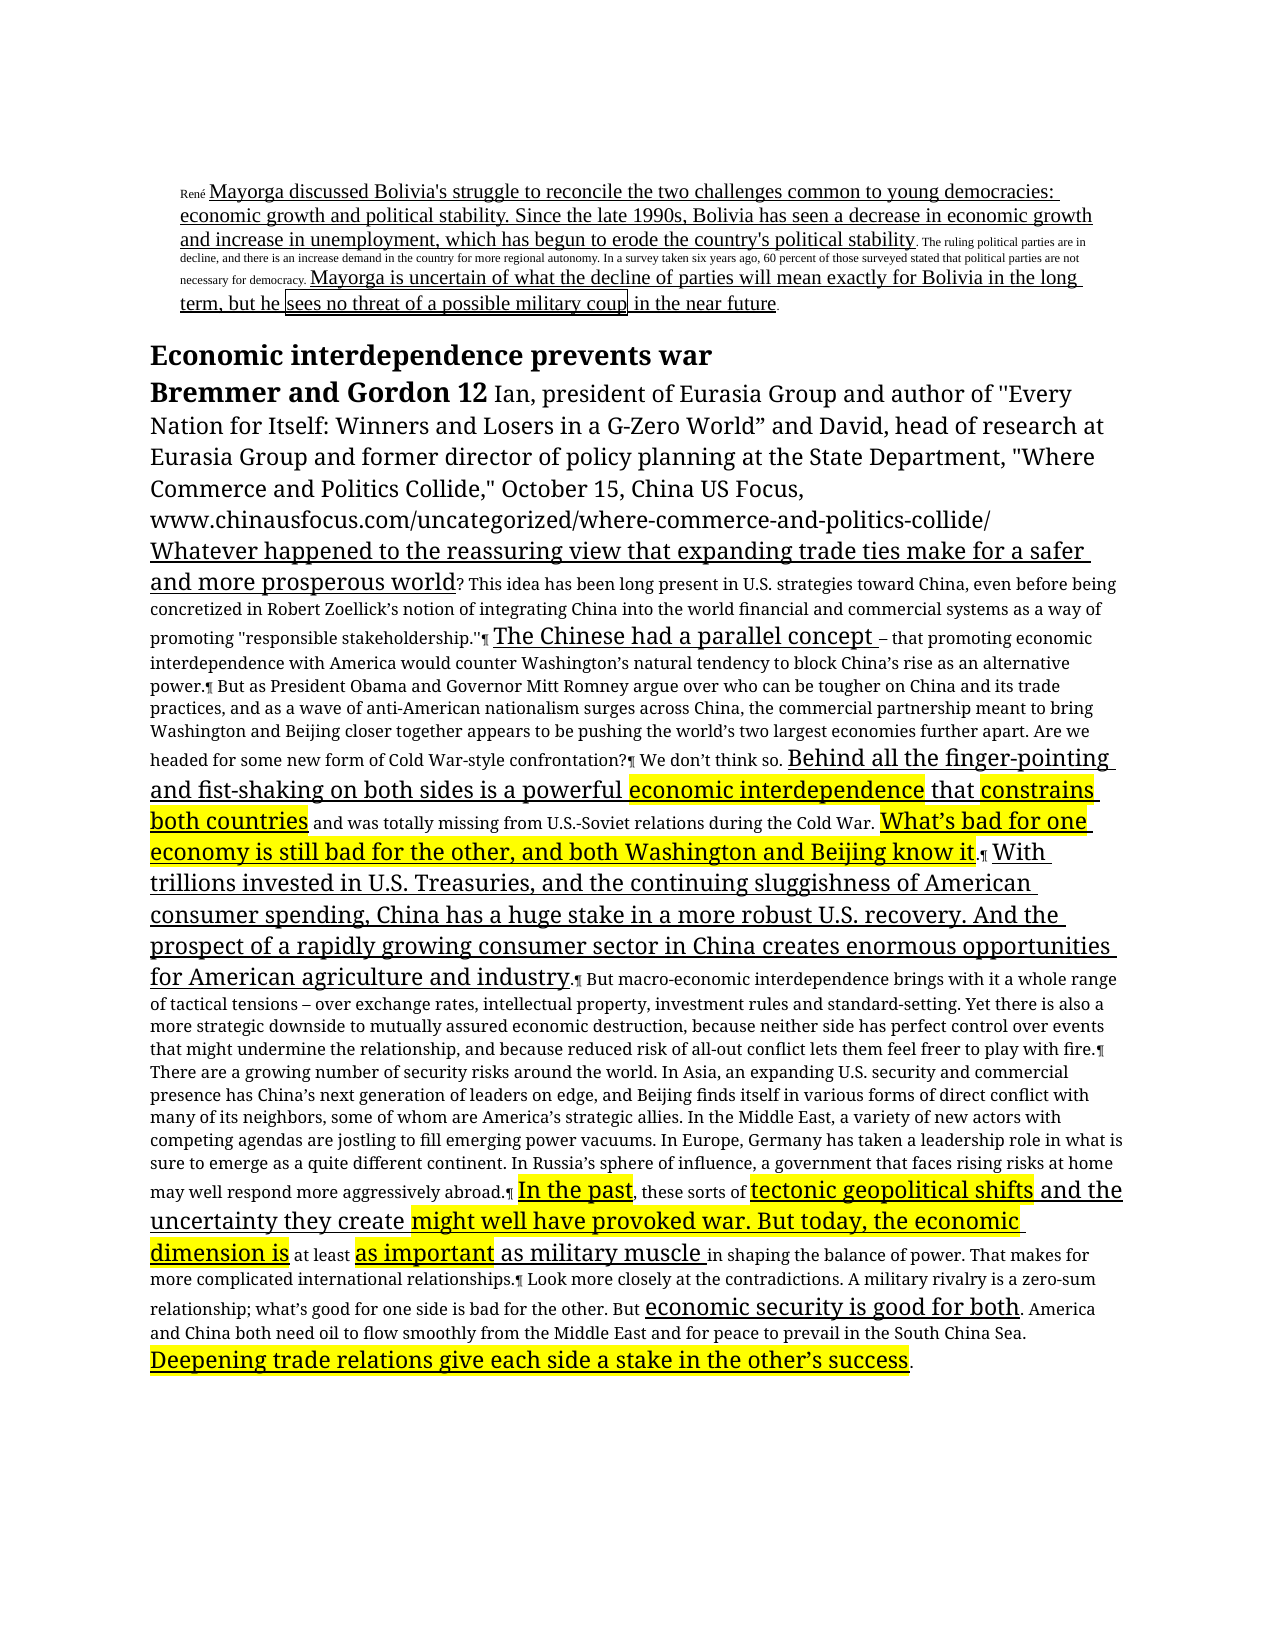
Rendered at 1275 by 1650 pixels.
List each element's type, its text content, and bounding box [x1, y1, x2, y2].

text Bremmer and Gordon 12 Ian, president of Eurasia Group and author of ''Every Nation for Itself: Winners and Losers in a G-Zero World” and David, head of research at Eurasia Group and former director of policy planning at the State Department, "Where Commerce and Politics Collide," October 15, China US Focus, www.chinausfocus.com/uncategorized/where-commerce-and-politics-collide/ [150, 373, 1125, 535]
text René Mayorga discussed Bolivia's struggle to reconcile the two challenges common to young democracies: economic growth and political stability. Since the late 1990s, Bolivia has seen a decrease in economic growth and increase in unemployment, which has begun to erode the country's political stability. The ruling political parties are in decline, and there is an increase demand in the country for more regional autonomy. In a survey taken six years ago, 60 percent of those surveyed stated that political parties are not necessary for democracy. Mayorga is uncertain of what the decline of parties will mean exactly for Bolivia in the long term, but he sees no threat of a possible military coup in the near future. [180, 179, 1095, 316]
subtitle Economic interdependence prevents war [150, 336, 1125, 373]
text Whatever happened to the reassuring view that expanding trade ties make for a safer and more prosperous world? This idea has been long present in U.S. strategies toward China, even before being concretized in Robert Zoellick’s notion of integrating China into the world financial and commercial systems as a way of promoting ''responsible stakeholdership.''¶ The Chinese had a parallel concept – that promoting economic interdependence with America would counter Washington’s natural tendency to block China’s rise as an alternative power.¶ But as President Obama and Governor Mitt Romney argue over who can be tougher on China and its trade practices, and as a wave of anti-American nationalism surges across China, the commercial partnership meant to bring Washington and Beijing closer together appears to be pushing the world’s two largest economies further apart. Are we headed for some new form of Cold War-style confrontation?¶ We don’t think so. Behind all the finger-pointing and fist-shaking on both sides is a powerful economic interdependence that constrains both countries and was totally missing from U.S.-Soviet relations during the Cold War. What’s bad for one economy is still bad for the other, and both Washington and Beijing know it.¶ With trillions invested in U.S. Treasuries, and the continuing sluggishness of American consumer spending, China has a huge stake in a more robust U.S. recovery. And the prospect of a rapidly growing consumer sector in China creates enormous opportunities for American agriculture and industry.¶ But macro-economic interdependence brings with it a whole range of tactical tensions – over exchange rates, intellectual property, investment rules and standard-setting. Yet there is also a more strategic downside to mutually assured economic destruction, because neither side has perfect control over events that might undermine the relationship, and because reduced risk of all-out conflict lets them feel freer to play with fire.¶ There are a growing number of security risks around the world. In Asia, an expanding U.S. security and commercial presence has China’s next generation of leaders on edge, and Beijing finds itself in various forms of direct conflict with many of its neighbors, some of whom are America’s strategic allies. In the Middle East, a variety of new actors with competing agendas are jostling to fill emerging power vacuums. In Europe, Germany has taken a leadership role in what is sure to emerge as a quite different continent. In Russia’s sphere of influence, a government that faces rising risks at home may well respond more aggressively abroad.¶ In the past, these sorts of tectonic geopolitical shifts and the uncertainty they create might well have provoked war. But today, the economic dimension is at least as important as military muscle in shaping the balance of power. That makes for more complicated international relationships.¶ Look more closely at the contradictions. A military rivalry is a zero-sum relationship; what’s good for one side is bad for the other. But economic security is good for both. America and China both need oil to flow smoothly from the Middle East and for peace to prevail in the South China Sea. Deepening trade relations give each side a stake in the other’s success. [150, 535, 1125, 1376]
